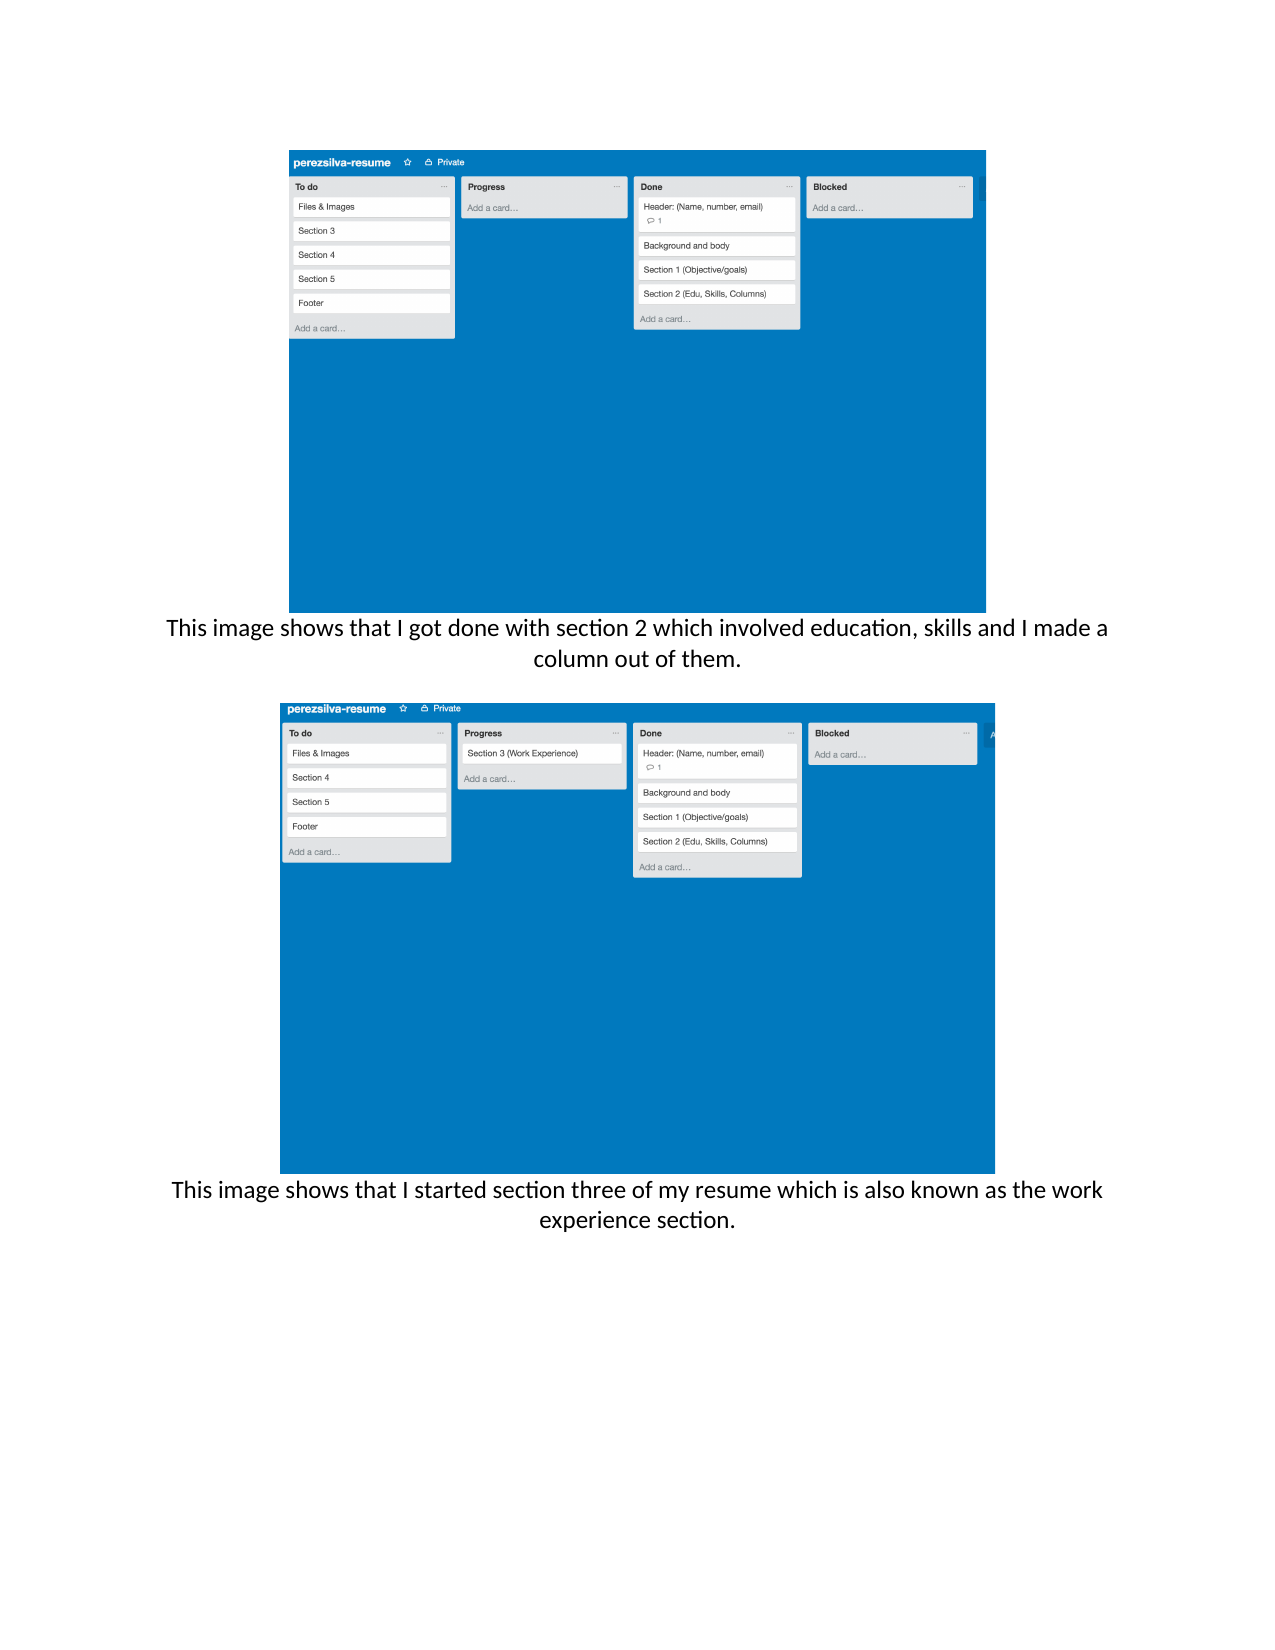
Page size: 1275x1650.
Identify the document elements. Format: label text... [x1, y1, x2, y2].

text This image shows that I got done with section 2 which involved education, skills and I made a column out of them. [150, 612, 1125, 673]
picture [289, 150, 987, 613]
text This image shows that I started section three of my resume which is also known as the work experience section. [150, 1174, 1125, 1235]
picture [280, 703, 996, 1174]
